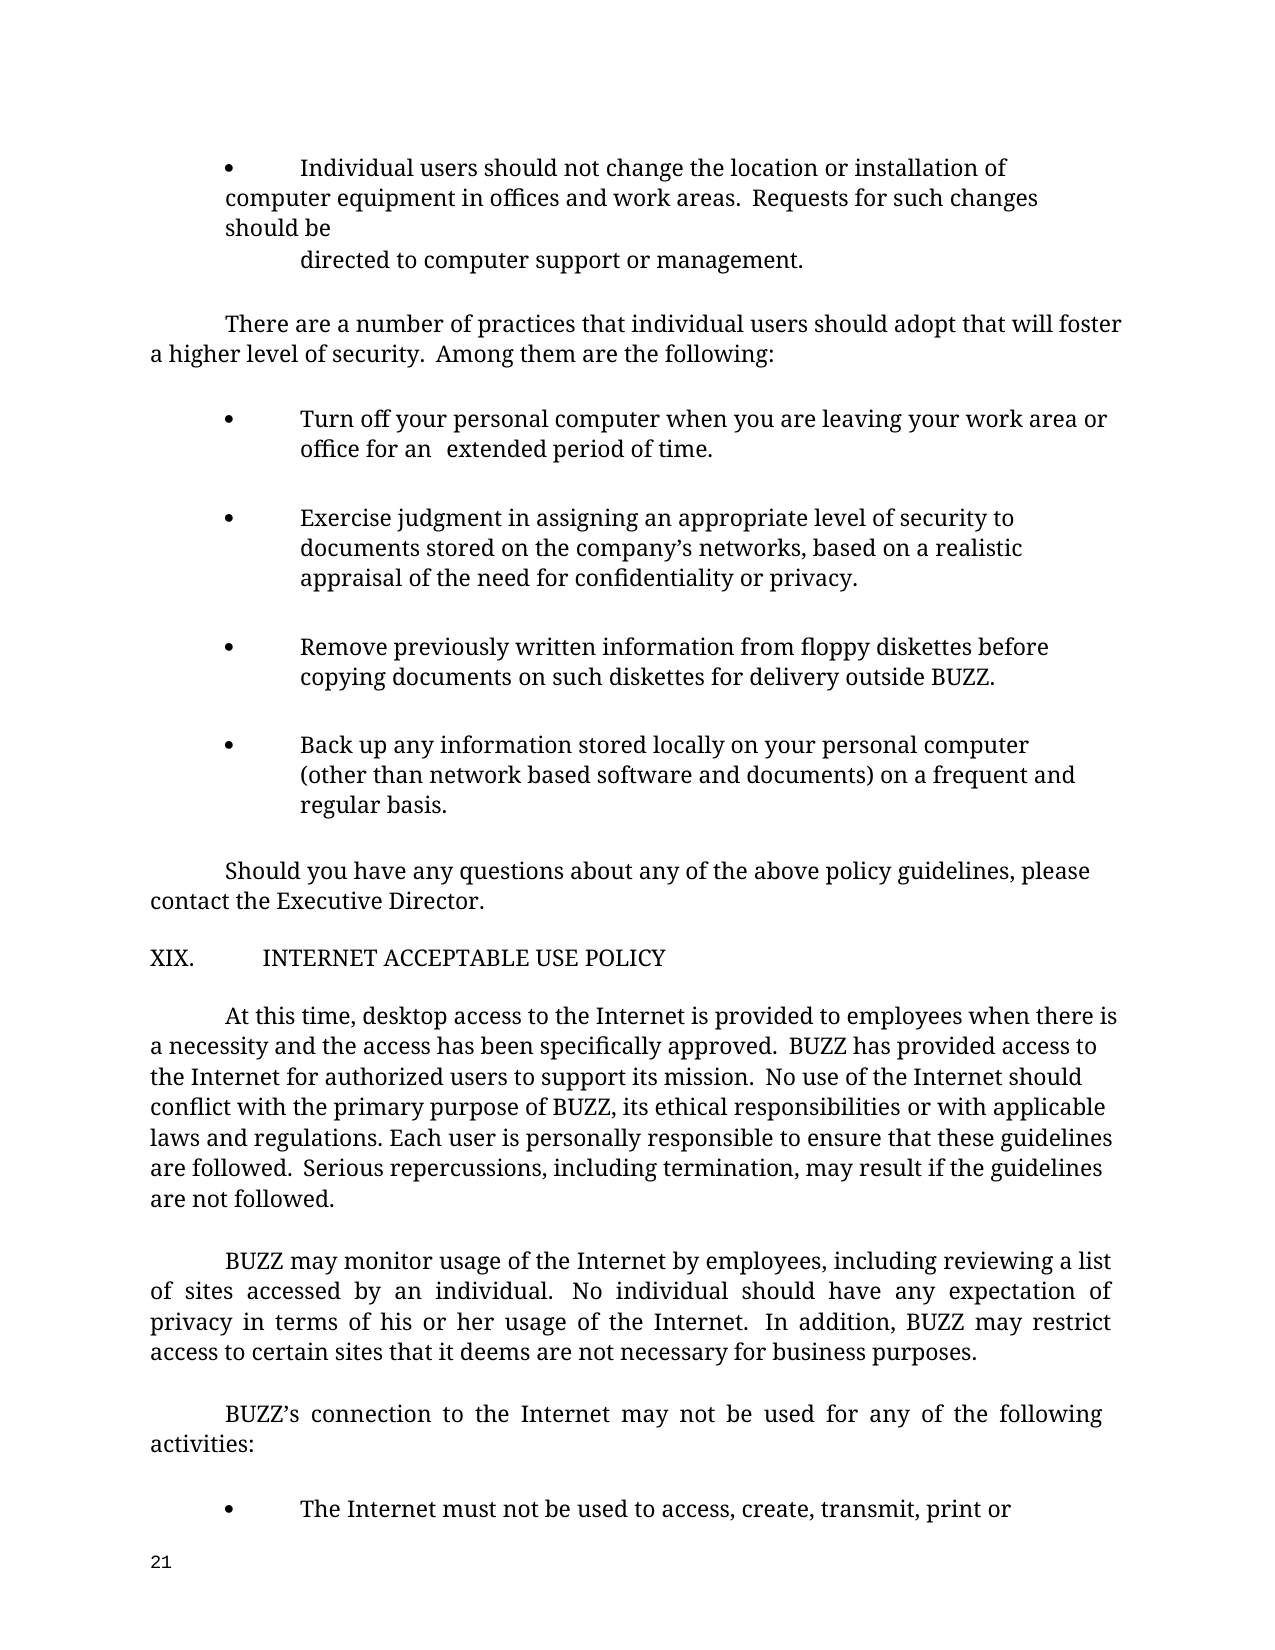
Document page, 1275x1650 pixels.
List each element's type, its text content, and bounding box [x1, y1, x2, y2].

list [225, 1493, 1068, 1524]
text Should you have any questions about any of the above policy guidelines, please contact the Executive Director. [150, 854, 1124, 916]
text There are a number of practices that individual users should adopt that will foster a higher level of security. Among them are the following: [150, 308, 1124, 369]
text directed to computer support or management. [300, 243, 1162, 274]
list Back up any information stored locally on your personal computer (other than network based software and documents) on a frequent and regular basis. [225, 729, 1094, 821]
text BUZZ’s connection to the Internet may not be used for any of the following activities: [150, 1398, 1102, 1459]
text BUZZ may monitor usage of the Internet by employees, including reviewing a list of sites accessed by an individual. No individual should have any expectation of privacy in terms of his or her usage of the Internet. In addition, BUZZ may restrict access to certain sites that it deems are not necessary for business purposes. [150, 1245, 1112, 1367]
text At this time, desktop access to the Internet is provided to employees when there is a necessity and the access has been specifically approved. BUZZ has provided access to the Internet for authorized users to support its mission. No use of the Internet should conflict with the primary purpose of BUZZ, its ethical responsibilities or with applicable laws and regulations. Each user is personally responsible to ensure that these guidelines are followed. Serious repercussions, including termination, may result if the guidelines are not followed. [150, 1000, 1124, 1214]
list Individual users should not change the location or installation of computer equipment in offices and work areas. Requests for such changes should be [225, 152, 1059, 243]
list Turn off your personal computer when you are leaving your work area or office for an extended period of time. [225, 403, 1110, 465]
list INTERNET ACCEPTABLE USE POLICY [150, 942, 1162, 973]
list Remove previously written information from floppy diskettes before copying documents on such diskettes for delivery outside BUZZ. [225, 631, 1090, 692]
list Exercise judgment in assigning an appropriate level of security to documents stored on the company’s networks, based on a realistic appraisal of the need for confidentiality or privacy. [225, 502, 1107, 593]
